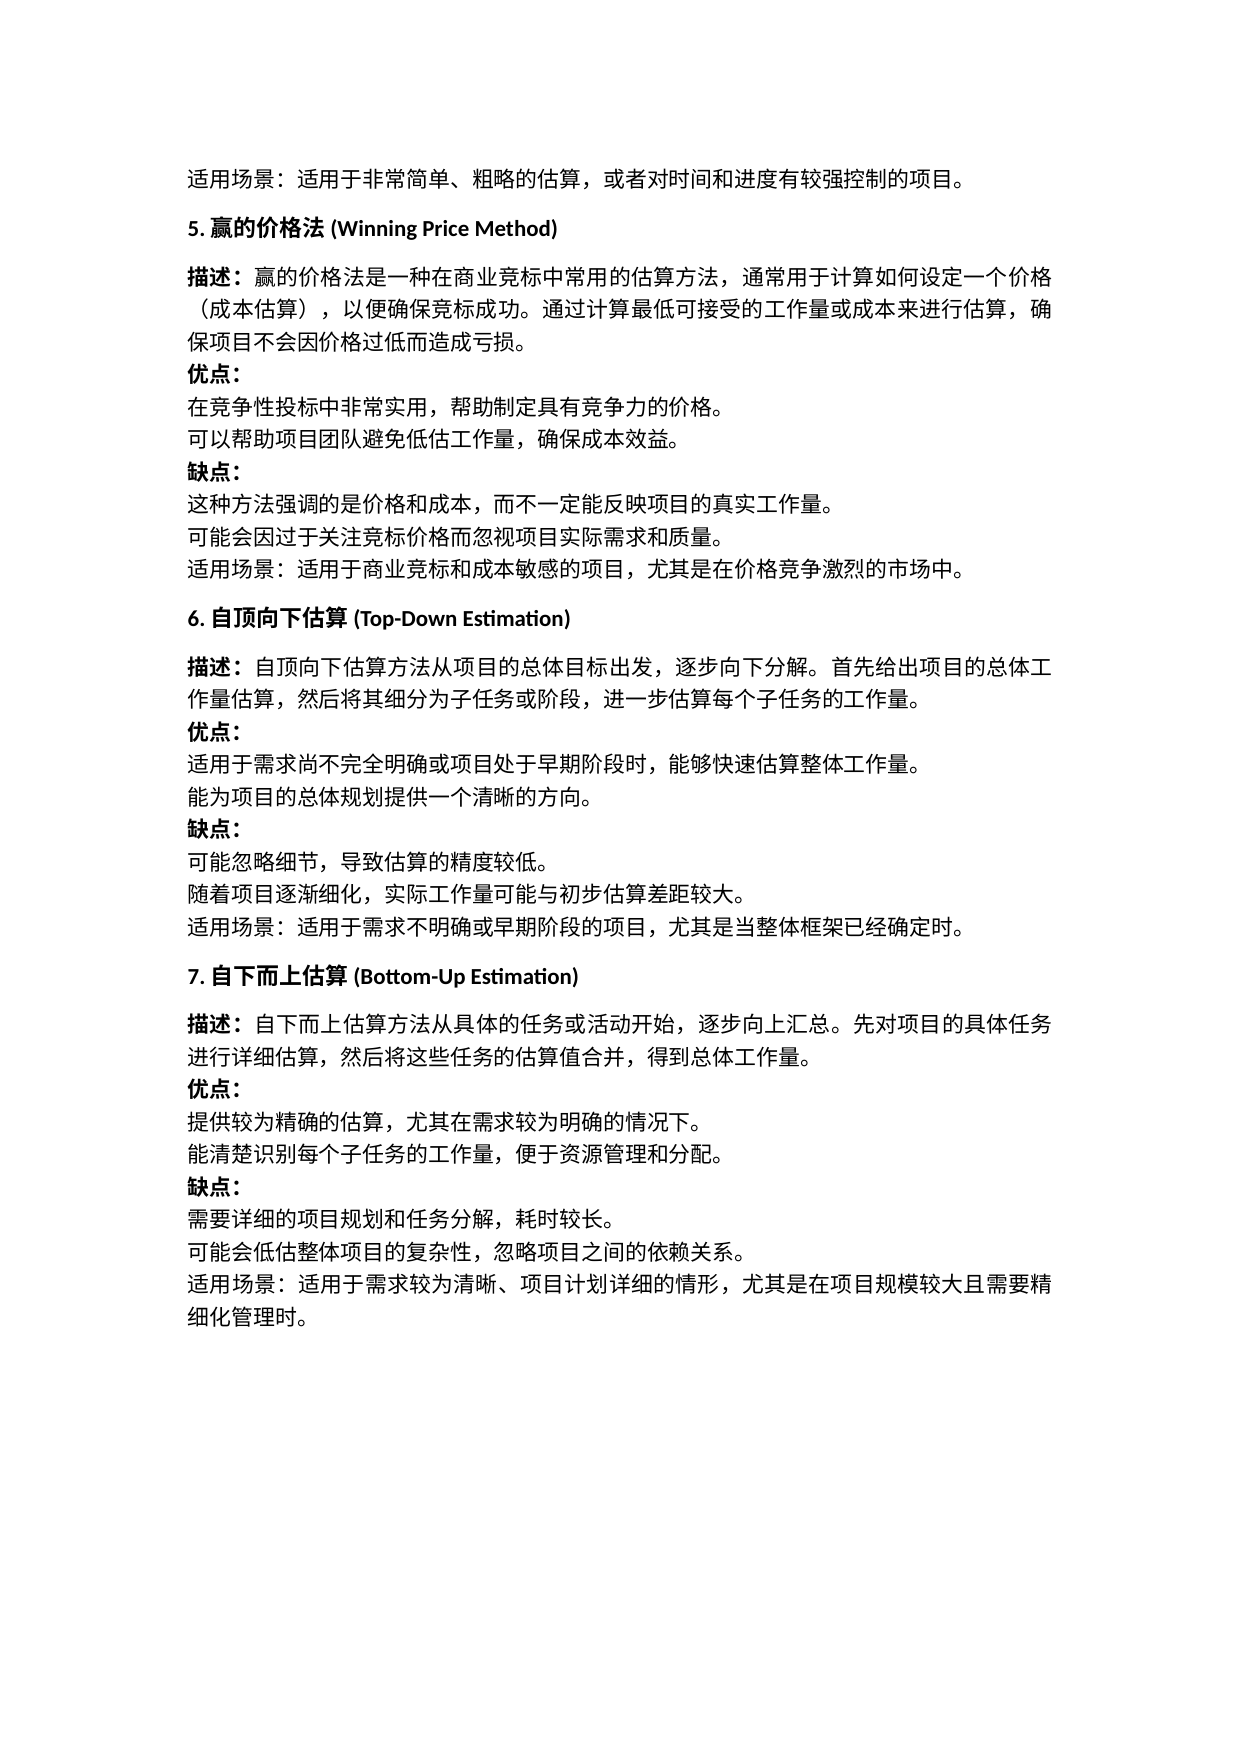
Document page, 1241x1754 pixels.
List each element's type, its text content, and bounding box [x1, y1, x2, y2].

text 可以帮助项目团队避免低估工作量，确保成本效益。 [187, 422, 1053, 454]
text 缺点： [187, 1169, 1053, 1202]
text 适用于需求尚不完全明确或项目处于早期阶段时，能够快速估算整体工作量。 [187, 747, 1053, 779]
text 缺点： [187, 454, 1053, 487]
text 能清楚识别每个子任务的工作量，便于资源管理和分配。 [187, 1137, 1053, 1169]
text 描述：自顶向下估算方法从项目的总体目标出发，逐步向下分解。首先给出项目的总体工作量估算，然后将其细分为子任务或阶段，进一步估算每个子任务的工作量。 [187, 649, 1053, 714]
text 可能忽略细节，导致估算的精度较低。 [187, 844, 1053, 877]
text 适用场景：适用于非常简单、粗略的估算，或者对时间和进度有较强控制的项目。 [187, 162, 1053, 194]
text 适用场景：适用于需求不明确或早期阶段的项目，尤其是当整体框架已经确定时。 [187, 909, 1053, 942]
text 适用场景：适用于商业竞标和成本敏感的项目，尤其是在价格竞争激烈的市场中。 [187, 552, 1053, 584]
text 提供较为精确的估算，尤其在需求较为明确的情况下。 [187, 1104, 1053, 1137]
text 6. 自顶向下估算 (Top-Down Estimation) [187, 584, 1053, 649]
text 描述：自下而上估算方法从具体的任务或活动开始，逐步向上汇总。先对项目的具体任务进行详细估算，然后将这些任务的估算值合并，得到总体工作量。 [187, 1007, 1053, 1072]
text 优点： [187, 357, 1053, 389]
text 适用场景：适用于需求较为清晰、项目计划详细的情形，尤其是在项目规模较大且需要精细化管理时。 [187, 1267, 1053, 1332]
text 5. 赢的价格法 (Winning Price Method) [187, 194, 1053, 259]
text 随着项目逐渐细化，实际工作量可能与初步估算差距较大。 [187, 877, 1053, 909]
text 7. 自下而上估算 (Bottom-Up Estimation) [187, 942, 1053, 1007]
text 优点： [187, 1072, 1053, 1104]
text 能为项目的总体规划提供一个清晰的方向。 [187, 779, 1053, 812]
text 可能会因过于关注竞标价格而忽视项目实际需求和质量。 [187, 519, 1053, 552]
text 需要详细的项目规划和任务分解，耗时较长。 [187, 1202, 1053, 1234]
text 这种方法强调的是价格和成本，而不一定能反映项目的真实工作量。 [187, 487, 1053, 519]
text 可能会低估整体项目的复杂性，忽略项目之间的依赖关系。 [187, 1234, 1053, 1267]
text 描述：赢的价格法是一种在商业竞标中常用的估算方法，通常用于计算如何设定一个价格（成本估算），以便确保竞标成功。通过计算最低可接受的工作量或成本来进行估算，确保项目不会因价格过低而造成亏损。 [187, 259, 1053, 357]
text 优点： [187, 714, 1053, 747]
text 在竞争性投标中非常实用，帮助制定具有竞争力的价格。 [187, 389, 1053, 422]
text 缺点： [187, 812, 1053, 844]
